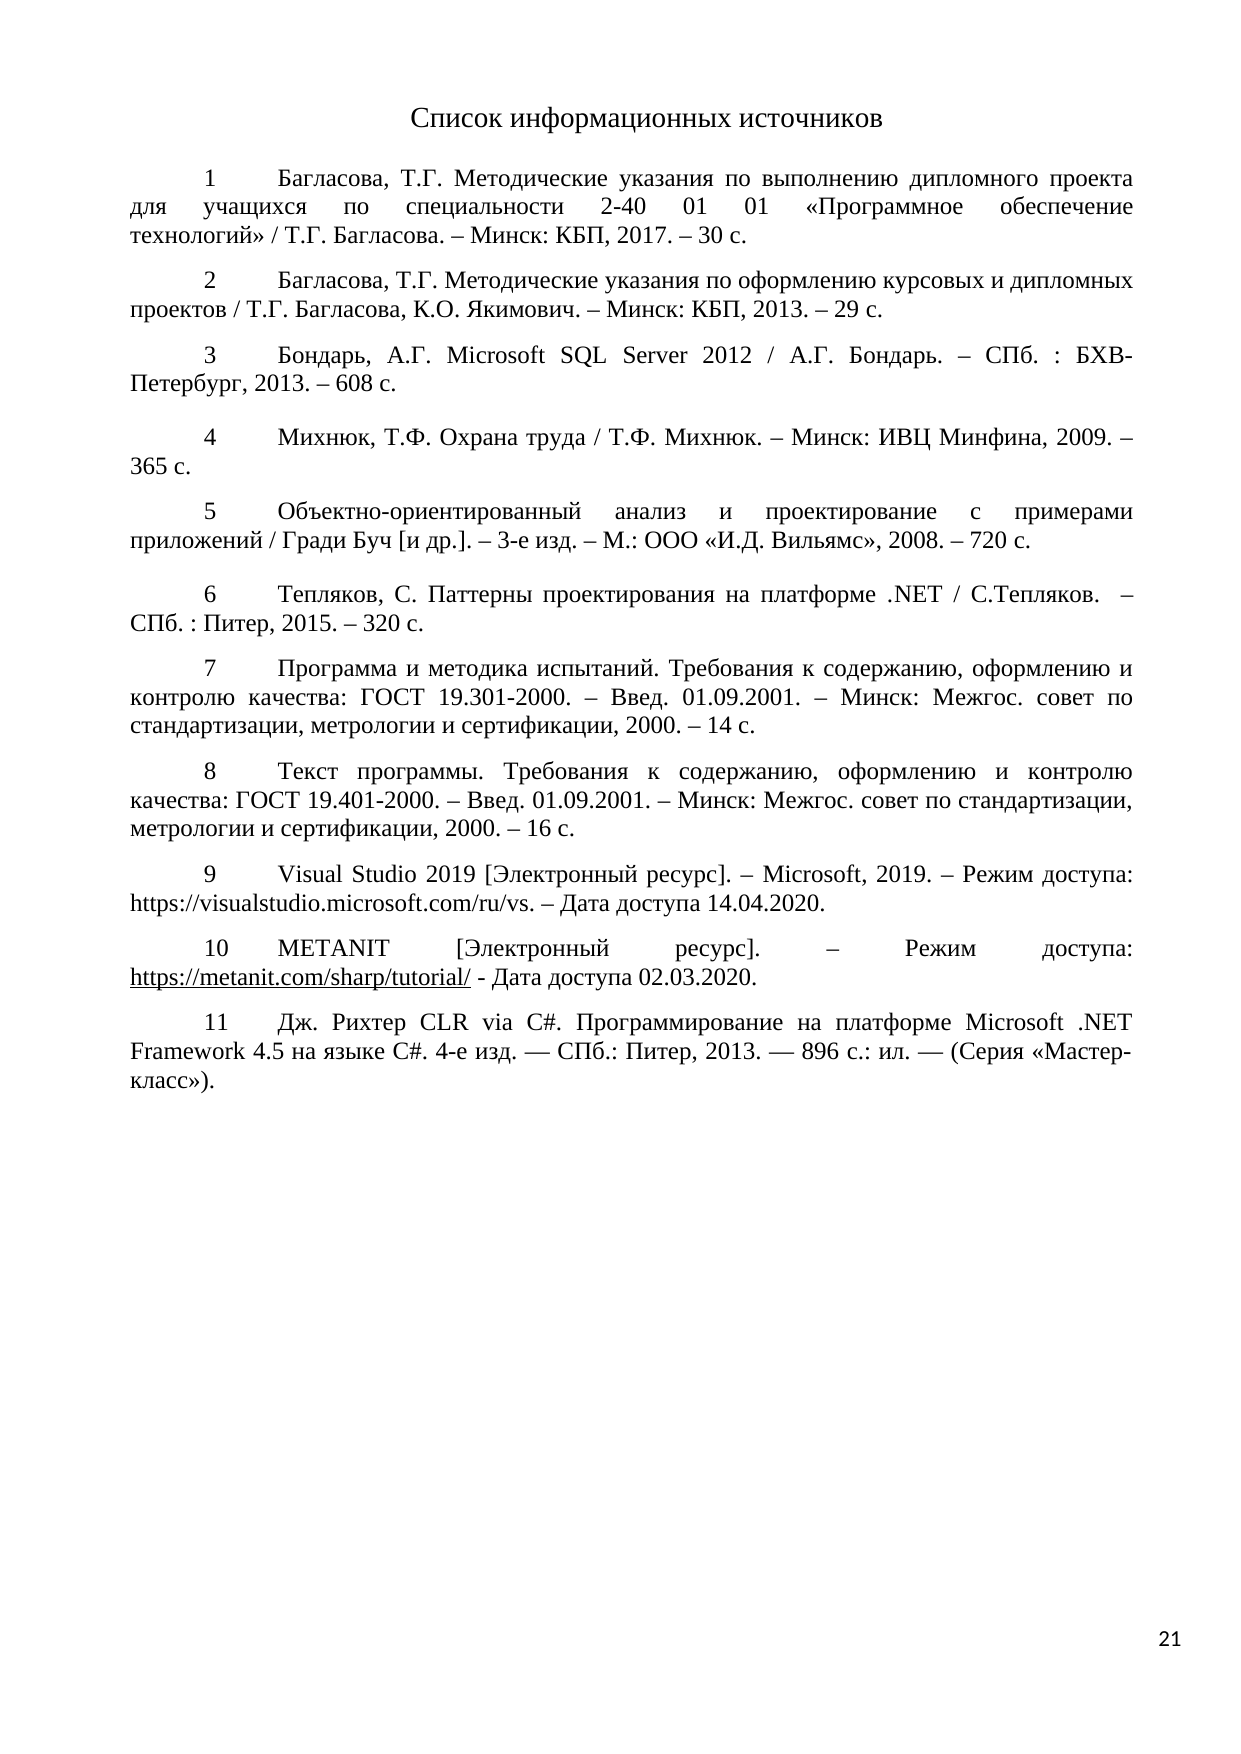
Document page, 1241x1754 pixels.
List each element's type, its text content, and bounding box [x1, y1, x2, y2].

list Тепляков, С. Паттерны проектирования на платформе .NET / С.Тепляков. – СПб. : Питер, 2015. – 320 с. [130, 579, 1134, 636]
list Текст программы. Требования к содержанию, оформлению и контролю качества: ГОСТ 19.401-2000. – Введ. 01.09.2001. – Минск: Межгос. совет по стандартизации, метрологии и сертификации, 2000. – 16 с. [130, 756, 1134, 842]
list Багласова, Т.Г. Методические указания по выполнению дипломного проекта для учащихся по специальности 2-40 01 01 «Программное обеспечение технологий» / Т.Г. Багласова. – Минск: КБП, 2017. – 30 c. [130, 163, 1134, 249]
list Программа и методика испытаний. Требования к содержанию, оформлению и контролю качества: ГОСТ 19.301-2000. – Введ. 01.09.2001. – Минск: Межгос. совет по стандартизации, метрологии и сертификации, 2000. – 14 с. [130, 653, 1134, 739]
list Visual Studio 2019 [Электронный ресурс]. – Microsoft, 2019. – Режим доступа: https://visualstudio.microsoft.com/ru/vs. – Дата доступа 14.04.2020. [130, 859, 1134, 916]
list Михнюк, Т.Ф. Охрана труда / Т.Ф. Михнюк. – Минск: ИВЦ Минфина, 2009. – 365 с. [130, 422, 1134, 480]
list Объектно-ориентированный анализ и проектирование с примерами приложений / Гради Буч [и др.]. – 3-е изд. – М.: ООО «И.Д. Вильямс», 2008. – 720 с. [130, 496, 1134, 554]
list Багласова, Т.Г. Методические указания по оформлению курсовых и дипломных проектов / Т.Г. Багласова, К.О. Якимович. – Минск: КБП, 2013. – 29 c. [130, 266, 1134, 323]
list Дж. Рихтер CLR via C#. Программирование на платформе Microsoft .NET Framework 4.5 на языке C#. 4-е изд. — СПб.: Питер, 2013. — 896 с.: ил. — (Серия «Мастер-класс»). [130, 1007, 1134, 1093]
list Бондарь, А.Г. Microsoft SQL Server 2012 / А.Г. Бондарь. – СПб. : БХВ-Петербург, 2013. – 608 с. [130, 340, 1134, 397]
list METANIT [Электронный ресурс]. – Режим доступа: https://metanit.com/sharp/tutorial/ - Дата доступа 02.03.2020. [130, 933, 1134, 991]
text Список информационных источников [159, 100, 1134, 134]
